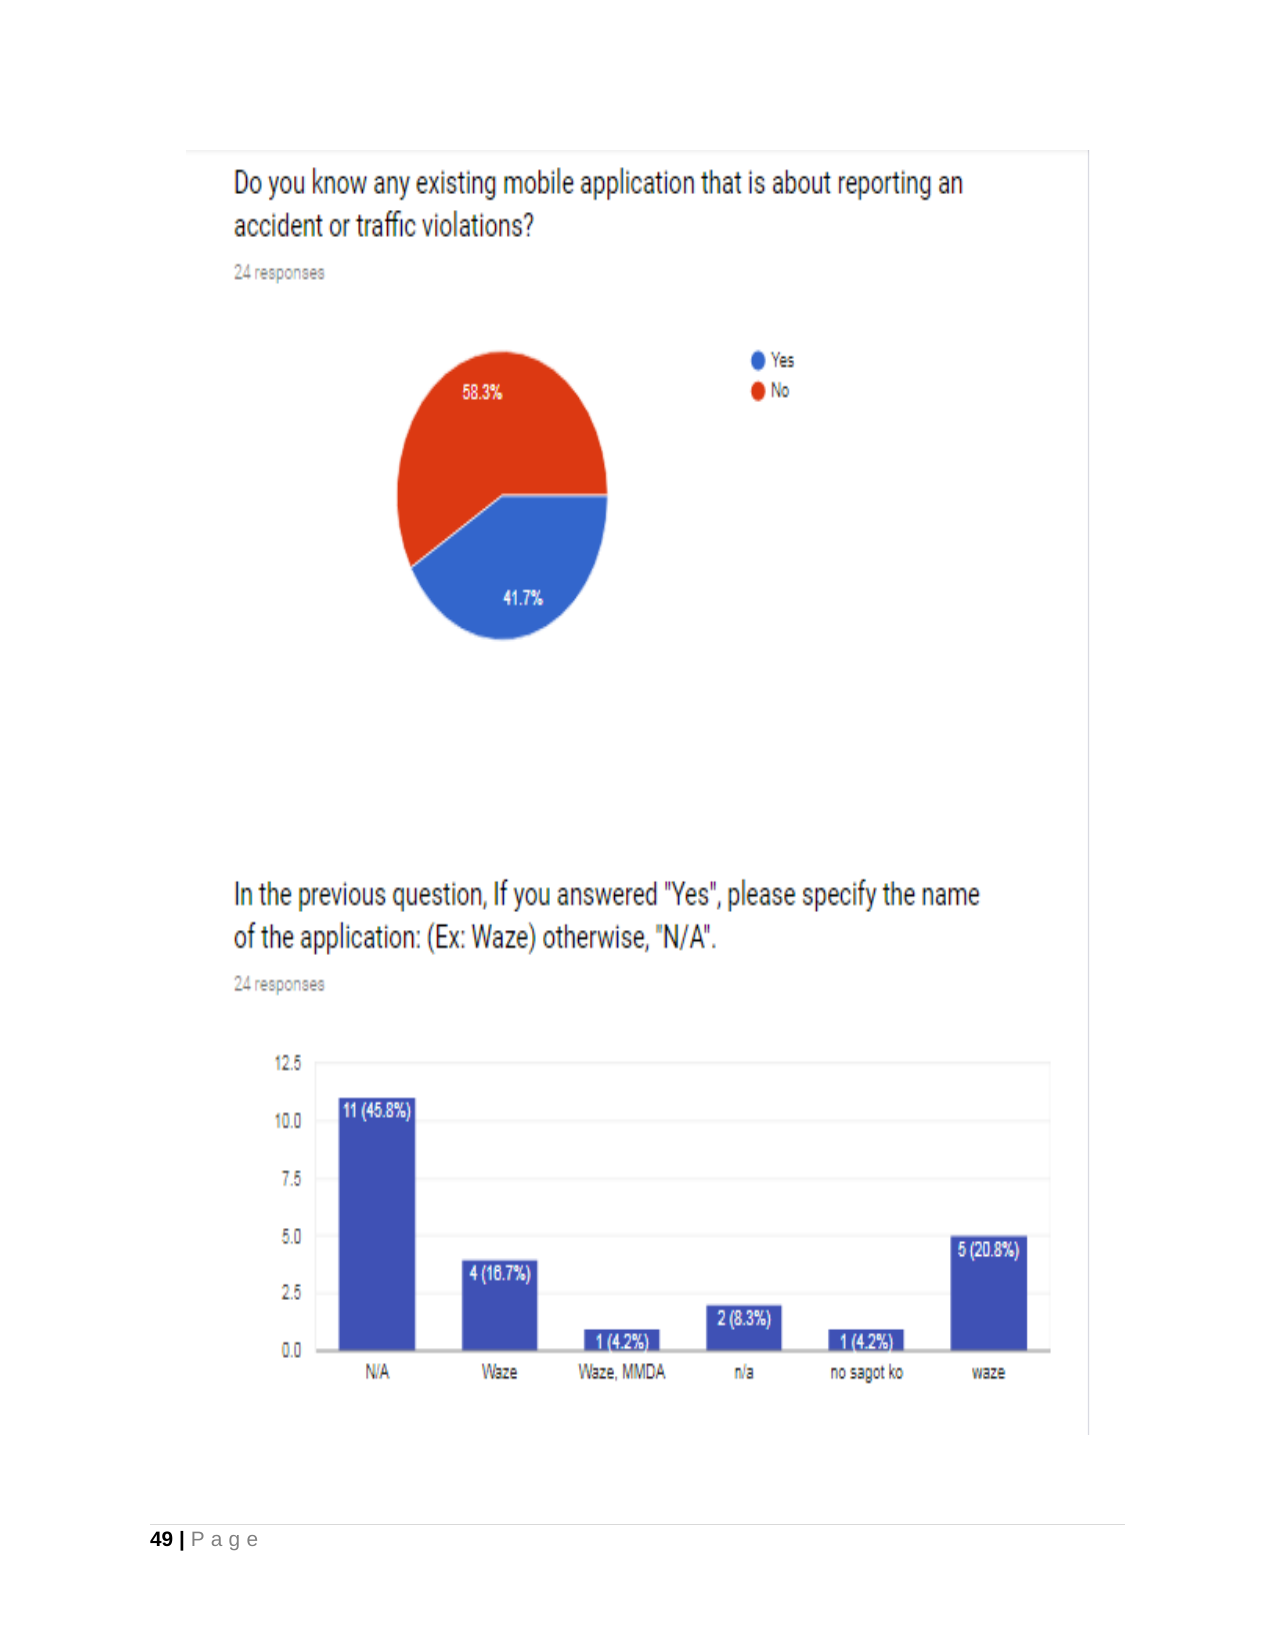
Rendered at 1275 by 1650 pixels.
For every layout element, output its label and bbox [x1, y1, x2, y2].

picture [186, 150, 1090, 1435]
